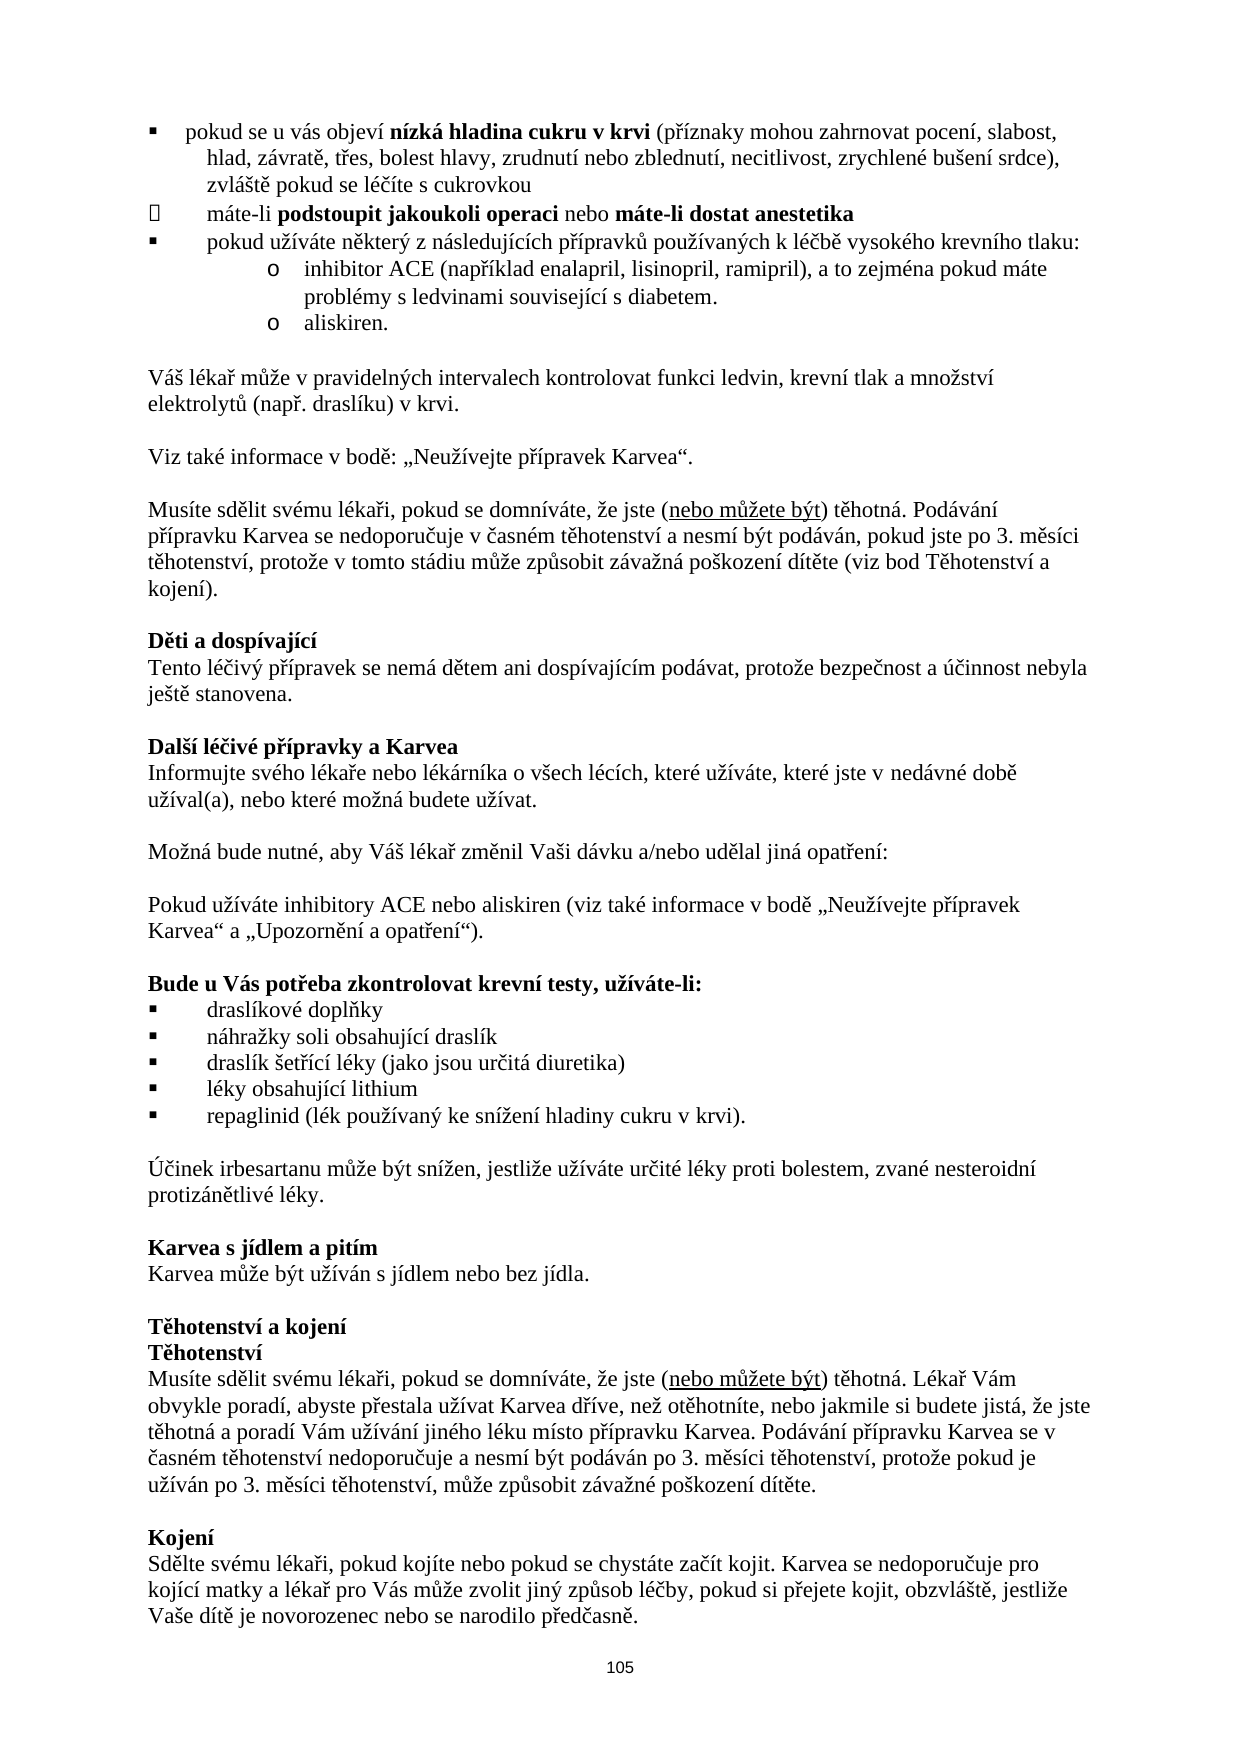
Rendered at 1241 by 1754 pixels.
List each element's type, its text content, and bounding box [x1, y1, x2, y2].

text Děti a dospívající [148, 627, 1093, 654]
list léky obsahující lithium [148, 1076, 1093, 1102]
subtitle Bude u Vás potřeba zkontrolovat krevní testy, užíváte-li: [148, 970, 1093, 996]
text Sdělte svému lékaři, pokud kojíte nebo pokud se chystáte začít kojit. Karvea se nedoporučuje pro kojící matky a lékař pro Vás může zvolit jiný způsob léčby, pokud si přejete kojit, obzvláště, jestliže Vaše dítě je novorozenec nebo se narodilo předčasně. [148, 1550, 1093, 1629]
text pokud se u vás objeví nízká hladina cukru v krvi (příznaky mohou zahrnovat pocení, slabost, hlad, závratě, třes, bolest hlavy, zrudnutí nebo zblednutí, necitlivost, zrychlené bušení srdce), zvláště pokud se léčíte s cukrovkou [148, 118, 1093, 197]
subtitle Těhotenství [148, 1339, 1093, 1365]
list inhibitor ACE (například enalapril, lisinopril, ramipril), a to zejména pokud máte problémy s ledvinami související s diabetem. [266, 255, 1093, 309]
list draslíkové doplňky [148, 996, 1093, 1023]
subtitle Kojení [148, 1523, 1093, 1550]
text Účinek irbesartanu může být snížen, jestliže užíváte určité léky proti bolestem, zvané nesteroidní protizánětlivé léky. [148, 1154, 1093, 1207]
text Karvea může být užíván s jídlem nebo bez jídla. [148, 1260, 1093, 1286]
text Viz také informace v bodě: „Neužívejte přípravek Karvea“. [148, 443, 1093, 469]
text Možná bude nutné, aby Váš lékař změnil Vaši dávku a/nebo udělal jiná opatření: [148, 838, 1093, 865]
subtitle Těhotenství a kojení [148, 1313, 1093, 1339]
list aliskiren. [266, 309, 1093, 338]
list pokud užíváte některý z následujících přípravků používaných k léčbě vysokého krevního tlaku: [148, 228, 1093, 255]
text Musíte sdělit svému lékaři, pokud se domníváte, že jste (nebo můžete být) těhotná. Lékař Vám obvykle poradí, abyste přestala užívat Karvea dříve, než otěhotníte, nebo jakmile si budete jistá, že jste těhotná a poradí Vám užívání jiného léku místo přípravku Karvea. Podávání přípravku Karvea se v časném těhotenství nedoporučuje a nesmí být podáván po 3. měsíci těhotenství, protože pokud je užíván po 3. měsíci těhotenství, může způsobit závažné poškození dítěte. [148, 1365, 1093, 1497]
list draslík šetřící léky (jako jsou určitá diuretika) [148, 1049, 1093, 1076]
subtitle Karvea s jídlem a pitím [148, 1234, 1093, 1260]
list  máte-li podstoupit jakoukoli operaci nebo máte-li dostat anestetika [148, 197, 1093, 228]
text Informujte svého lékaře nebo lékárníka o všech lécích, které užíváte, které jste v nedávné době užíval(a), nebo které možná budete užívat. [148, 759, 1093, 812]
list Musíte sdělit svému lékaři, pokud se domníváte, že jste (nebo můžete být) těhotná. Podávání přípravku Karvea se nedoporučuje v časném těhotenství a nesmí být podáván, pokud jste po 3. měsíci těhotenství, protože v tomto stádiu může způsobit závažná poškození dítěte (viz bod Těhotenství a kojení). [148, 496, 1093, 601]
list repaglinid (lék používaný ke snížení hladiny cukru v krvi). [148, 1102, 1093, 1128]
text Pokud užíváte inhibitory ACE nebo aliskiren (viz také informace v bodě „Neužívejte přípravek Karvea“ a „Upozornění a opatření“). [148, 891, 1093, 944]
text Váš lékař může v pravidelných intervalech kontrolovat funkci ledvin, krevní tlak a množství elektrolytů (např. draslíku) v krvi. [148, 364, 1093, 417]
text Tento léčivý přípravek se nemá dětem ani dospívajícím podávat, protože bezpečnost a účinnost nebyla ještě stanovena. [148, 654, 1093, 707]
list náhražky soli obsahující draslík [148, 1023, 1093, 1049]
subtitle Další léčivé přípravky a Karvea [148, 733, 1093, 759]
